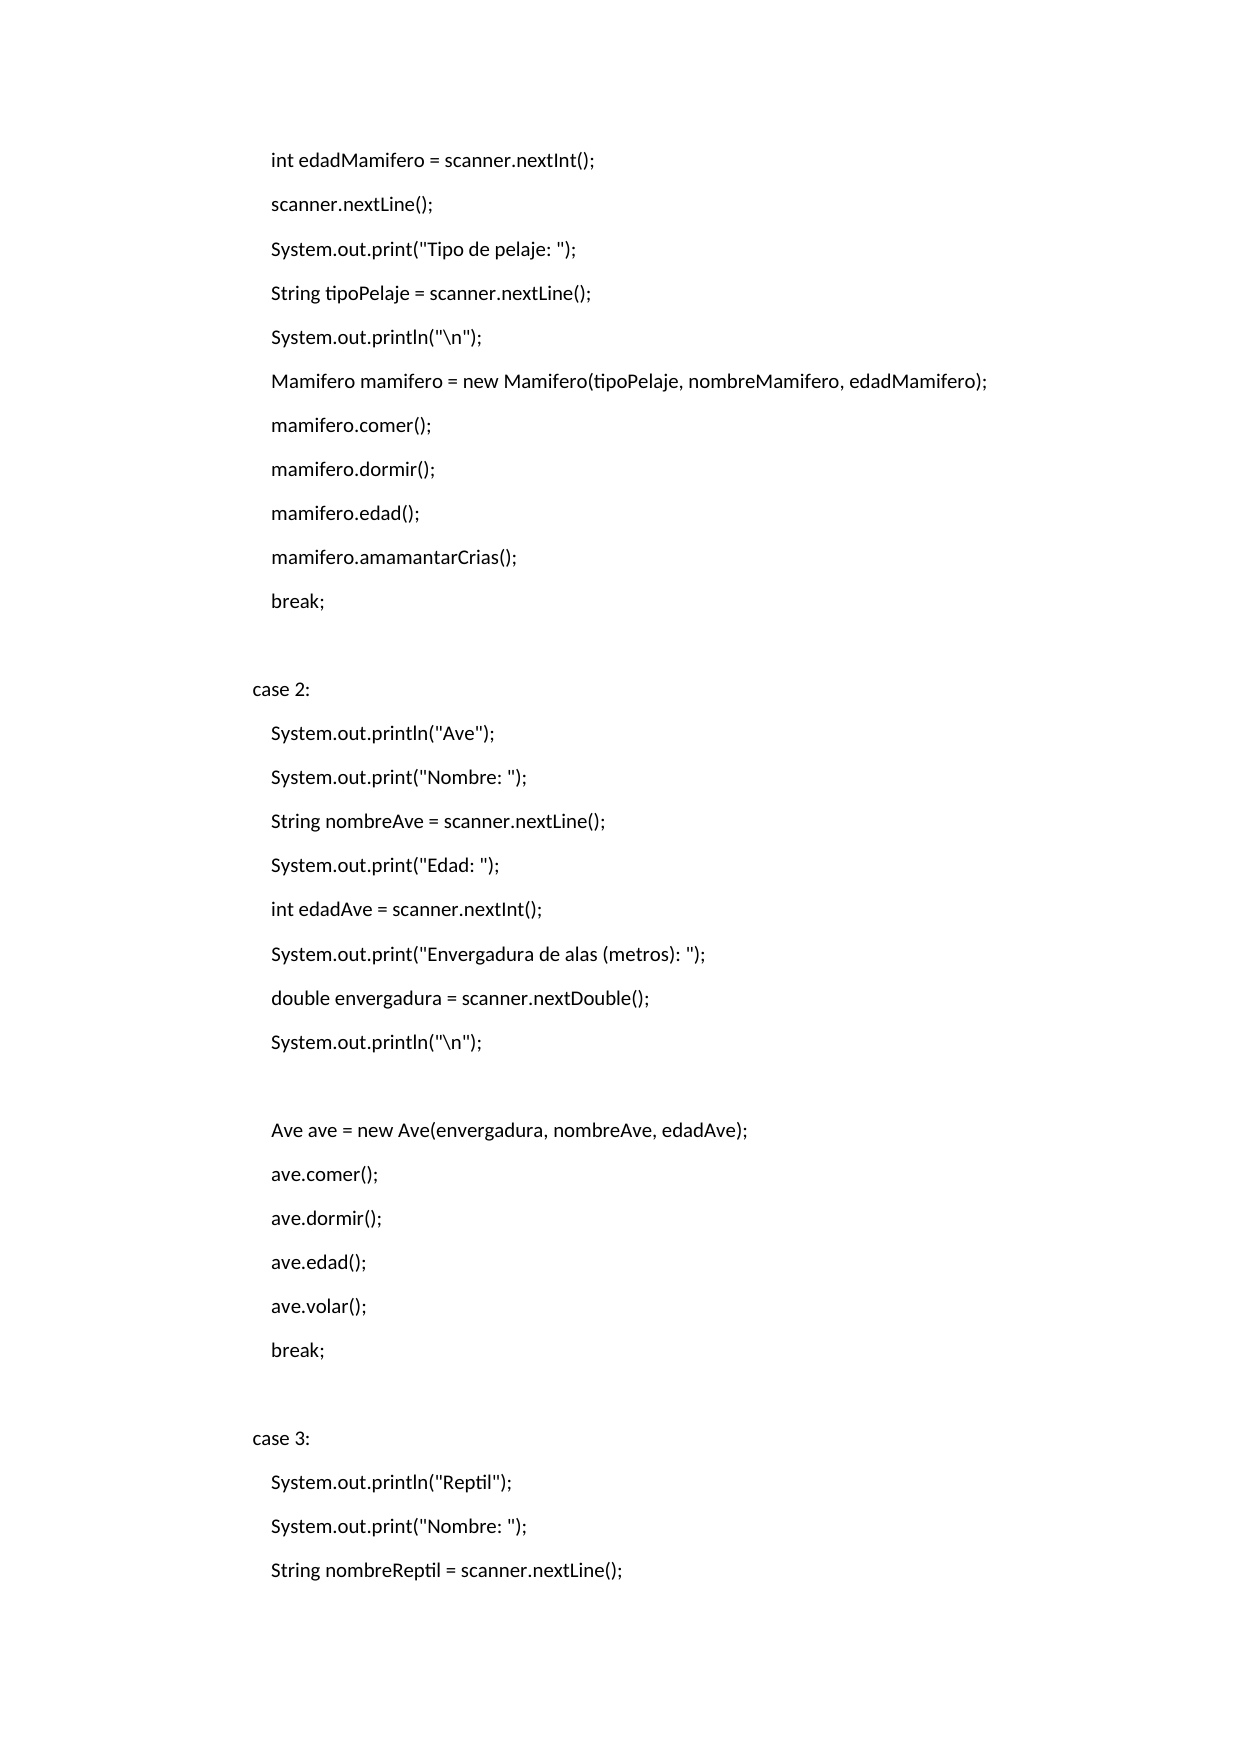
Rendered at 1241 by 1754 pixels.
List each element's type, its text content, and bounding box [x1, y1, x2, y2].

text ave.volar(); [177, 1293, 1063, 1319]
text int edadAve = scanner.nextInt(); [177, 897, 1063, 922]
text break; [177, 1337, 1063, 1363]
text System.out.print("Envergadura de alas (metros): "); [177, 941, 1063, 966]
text ave.dormir(); [177, 1205, 1063, 1231]
text System.out.print("Edad: "); [177, 853, 1063, 878]
text scanner.nextLine(); [177, 192, 1063, 217]
text System.out.print("Nombre: "); [177, 764, 1063, 790]
text System.out.print("Tipo de pelaje: "); [177, 236, 1063, 261]
text System.out.println("Ave"); [177, 720, 1063, 746]
text case 3: [177, 1425, 1063, 1451]
text ave.comer(); [177, 1161, 1063, 1186]
text String nombreAve = scanner.nextLine(); [177, 808, 1063, 834]
text break; [177, 588, 1063, 614]
text double envergadura = scanner.nextDouble(); [177, 985, 1063, 1010]
text Mamifero mamifero = new Mamifero(tipoPelaje, nombreMamifero, edadMamifero); [177, 368, 1063, 393]
text int edadMamifero = scanner.nextInt(); [177, 148, 1063, 173]
text Ave ave = new Ave(envergadura, nombreAve, edadAve); [177, 1117, 1063, 1142]
text mamifero.dormir(); [177, 456, 1063, 481]
text String nombreReptil = scanner.nextLine(); [177, 1558, 1063, 1583]
text mamifero.comer(); [177, 412, 1063, 437]
text String tipoPelaje = scanner.nextLine(); [177, 280, 1063, 305]
text mamifero.amamantarCrias(); [177, 544, 1063, 569]
text System.out.println("\n"); [177, 324, 1063, 349]
text System.out.println("\n"); [177, 1029, 1063, 1054]
text mamifero.edad(); [177, 500, 1063, 526]
text System.out.println("Reptil"); [177, 1469, 1063, 1495]
text System.out.print("Nombre: "); [177, 1513, 1063, 1539]
text ave.edad(); [177, 1249, 1063, 1274]
text case 2: [177, 676, 1063, 702]
